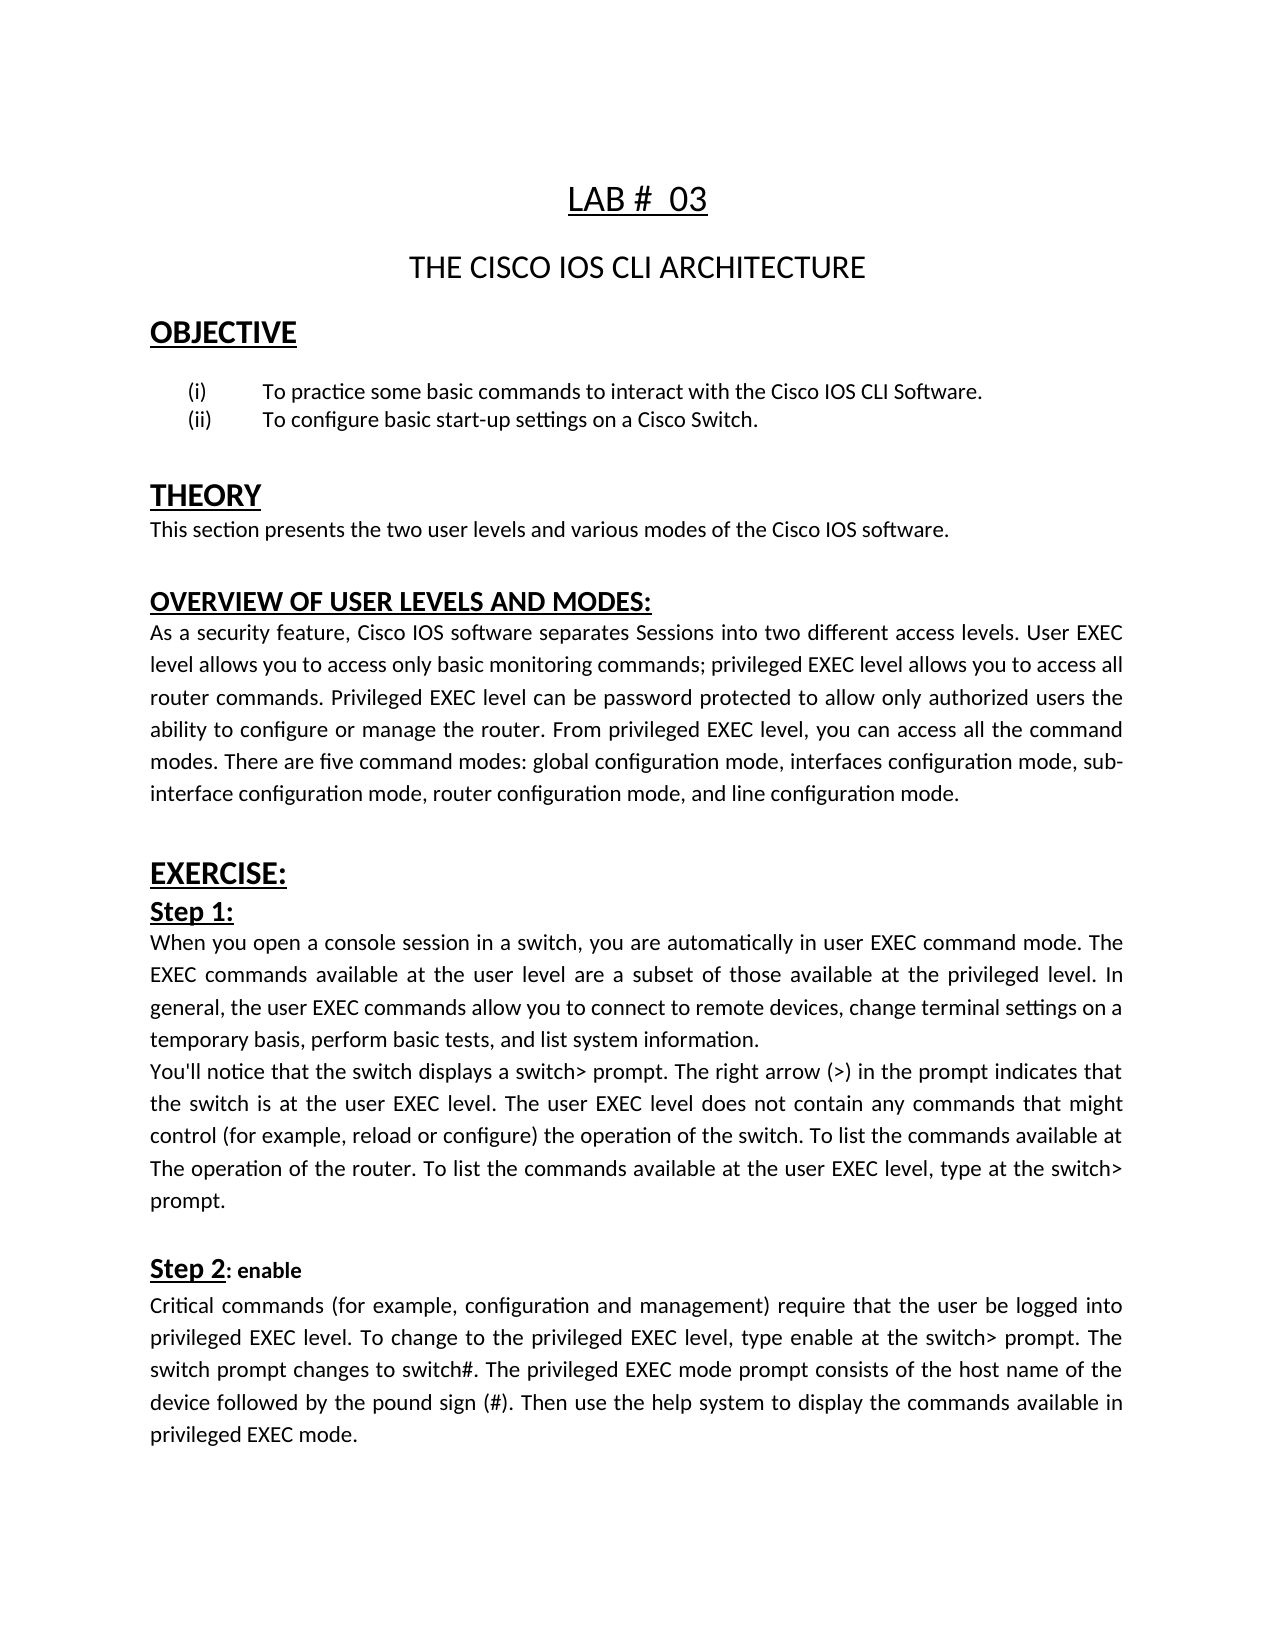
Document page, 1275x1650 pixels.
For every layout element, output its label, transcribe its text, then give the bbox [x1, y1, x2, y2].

subtitle Theory [150, 474, 1125, 515]
title THE CISCO IOS CLI ARCHITECTURE [150, 246, 1125, 287]
list To practice some basic commands to interact with the Cisco IOS CLI Software. [187, 377, 1125, 405]
text When you open a console session in a switch, you are automatically in user EXEC command mode. The EXEC commands available at the user level are a subset of those available at the privileged level. In general, the user EXEC commands allow you to connect to remote devices, change terminal settings on a temporary basis, perform basic tests, and list system information. [150, 928, 1125, 1053]
text LAB # 03 [75, 175, 1125, 221]
subtitle Step 1: [150, 893, 1125, 928]
list To configure basic start-up settings on a Cisco Switch. [187, 405, 1125, 433]
subtitle OBJECTIVE [150, 312, 1125, 352]
text Step 2: enable [150, 1250, 1125, 1286]
subtitle OVERVIEW OF USER LEVELS AND MODES: [150, 583, 1125, 618]
text As a security feature, Cisco IOS software separates Sessions into two different access levels. User EXEC level allows you to access only basic monitoring commands; privileged EXEC level allows you to access all router commands. Privileged EXEC level can be password protected to allow only authorized users the ability to configure or manage the router. From privileged EXEC level, you can access all the command modes. There are five command modes: global configuration mode, interfaces configuration mode, sub-interface configuration mode, router configuration mode, and line configuration mode. [150, 618, 1125, 807]
subtitle Exercise: [150, 852, 1125, 893]
text You'll notice that the switch displays a switch> prompt. The right arrow (>) in the prompt indicates that the switch is at the user EXEC level. The user EXEC level does not contain any commands that might control (for example, reload or configure) the operation of the switch. To list the commands available at The operation of the router. To list the commands available at the user EXEC level, type at the switch> prompt. [150, 1057, 1125, 1214]
text Critical commands (for example, configuration and management) require that the user be logged into privileged EXEC level. To change to the privileged EXEC level, type enable at the switch> prompt. The switch prompt changes to switch#. The privileged EXEC mode prompt consists of the host name of the device followed by the pound sign (#). Then use the help system to display the commands available in privileged EXEC mode. [150, 1291, 1125, 1448]
text This section presents the two user levels and various modes of the Cisco IOS software. [150, 515, 1125, 543]
